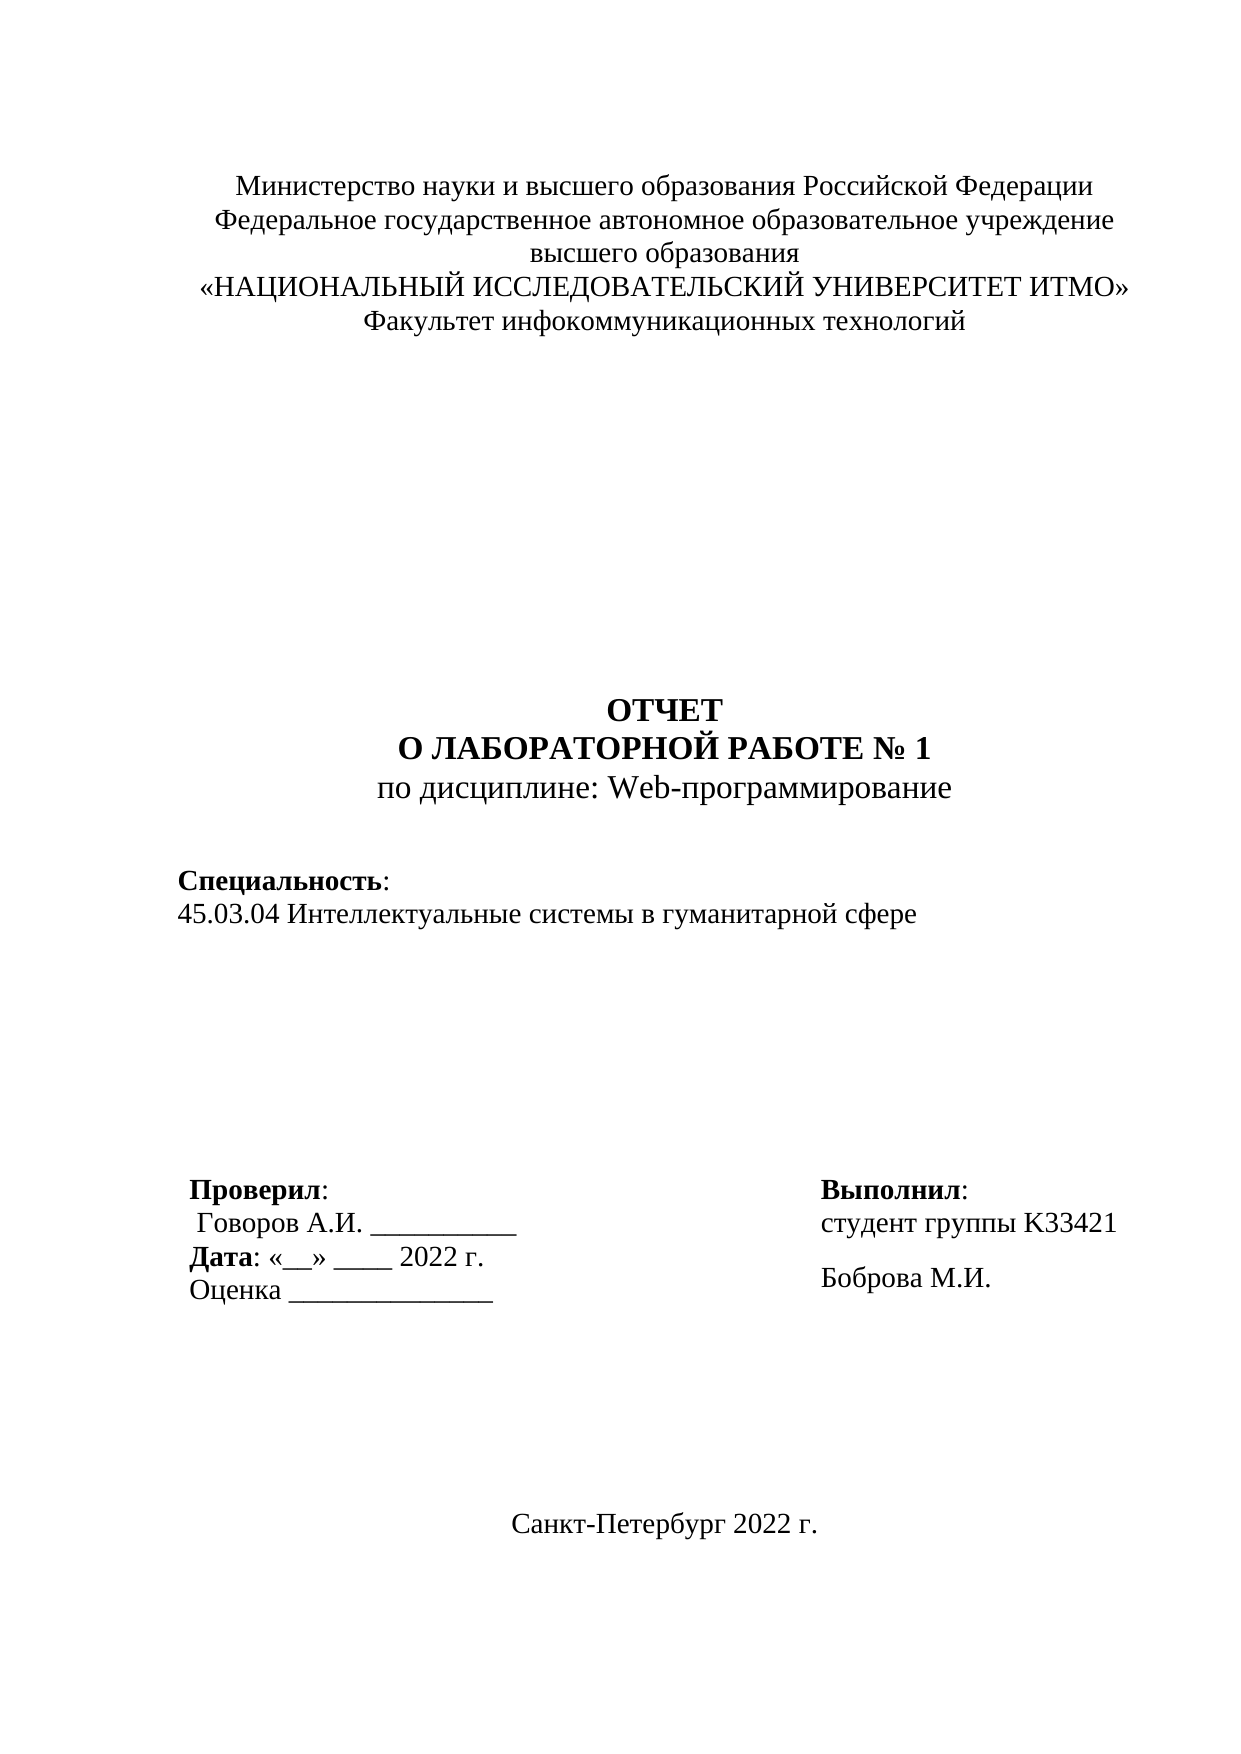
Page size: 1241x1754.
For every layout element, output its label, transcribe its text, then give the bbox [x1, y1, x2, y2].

text Федеральное государственное автономное образовательное учреждение высшего образования [177, 202, 1152, 269]
table_header Проверил: Говоров А.И. __________ Дата: «__» ____ 2022 г. Оценка ______________ [177, 964, 809, 1339]
text Санкт-Петербург 2022 г. [177, 1506, 1152, 1540]
text ОТЧЕТ [177, 690, 1152, 729]
text по дисциплине: Web-программирование [177, 767, 1152, 805]
text «НАЦИОНАЛЬНЫЙ ИССЛЕДОВАТЕЛЬСКИЙ УНИВЕРСИТЕТ ИТМО» [177, 269, 1152, 303]
text 45.03.04 Интеллектуальные системы в гуманитарной сфере [177, 896, 1152, 930]
text Министерство науки и высшего образования Российской Федерации [177, 168, 1152, 202]
text Факультет инфокоммуникационных технологий [177, 303, 1152, 336]
text О ЛАБОРАТОРНОЙ РАБОТЕ № 1 [177, 729, 1152, 767]
text Специальность: [177, 863, 1152, 896]
table_header Выполнил: студент группы K33421 Боброва М.И. [809, 964, 1232, 1339]
